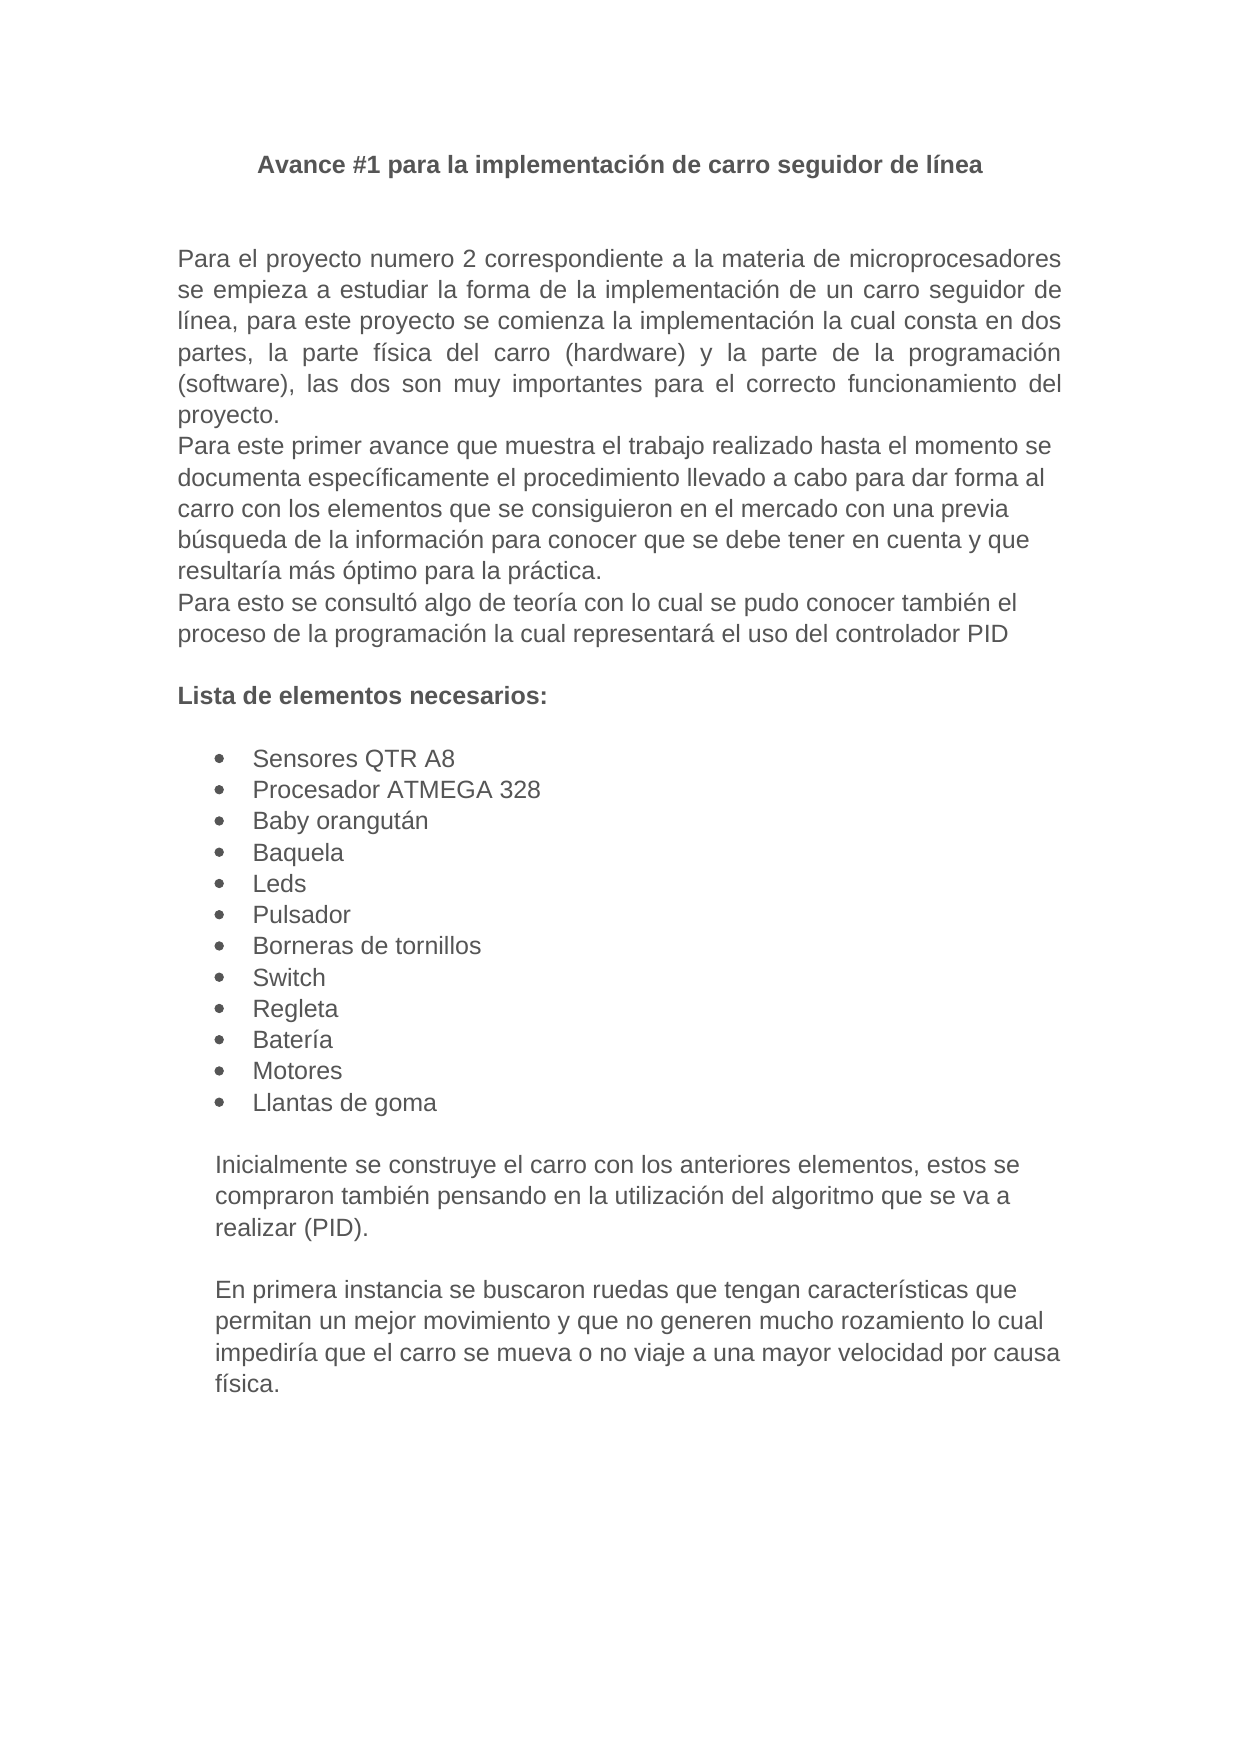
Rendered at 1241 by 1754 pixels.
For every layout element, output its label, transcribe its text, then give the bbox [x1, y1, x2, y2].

text Avance #1 para la implementación de carro seguidor de línea [177, 148, 1063, 179]
list Pulsador [215, 898, 1063, 929]
list Switch [215, 960, 1063, 991]
text Para esto se consultó algo de teoría con lo cual se pudo conocer también el proceso de la programación la cual representará el uso del controlador PID [177, 585, 1063, 648]
text Para este primer avance que muestra el trabajo realizado hasta el momento se documenta específicamente el procedimiento llevado a cabo para dar forma al carro con los elementos que se consiguieron en el mercado con una previa búsqueda de la información para conocer que se debe tener en cuenta y que resultaría más óptimo para la práctica. [177, 429, 1063, 585]
text Lista de elementos necesarios: [177, 679, 1063, 710]
list Motores [215, 1054, 1063, 1085]
list Leds [215, 866, 1063, 898]
text Para el proyecto numero 2 correspondiente a la materia de microprocesadores se empieza a estudiar la forma de la implementación de un carro seguidor de línea, para este proyecto se comienza la implementación la cual consta en dos partes, la parte física del carro (hardware) y la parte de la programación (software), las dos son muy importantes para el correcto funcionamiento del proyecto. [177, 241, 1063, 429]
list Regleta [215, 991, 1063, 1023]
list Baquela [215, 835, 1063, 866]
list Procesador ATMEGA 328 [215, 773, 1063, 804]
list Baby orangután [215, 804, 1063, 835]
text Inicialmente se construye el carro con los anteriores elementos, estos se compraron también pensando en la utilización del algoritmo que se va a realizar (PID). [215, 1148, 1063, 1241]
list Batería [215, 1023, 1063, 1054]
list Sensores QTR A8 [215, 741, 1063, 773]
list Borneras de tornillos [215, 929, 1063, 960]
list Llantas de goma [215, 1085, 1063, 1116]
text En primera instancia se buscaron ruedas que tengan características que permitan un mejor movimiento y que no generen mucho rozamiento lo cual impediría que el carro se mueva o no viaje a una mayor velocidad por causa física. [215, 1273, 1063, 1398]
